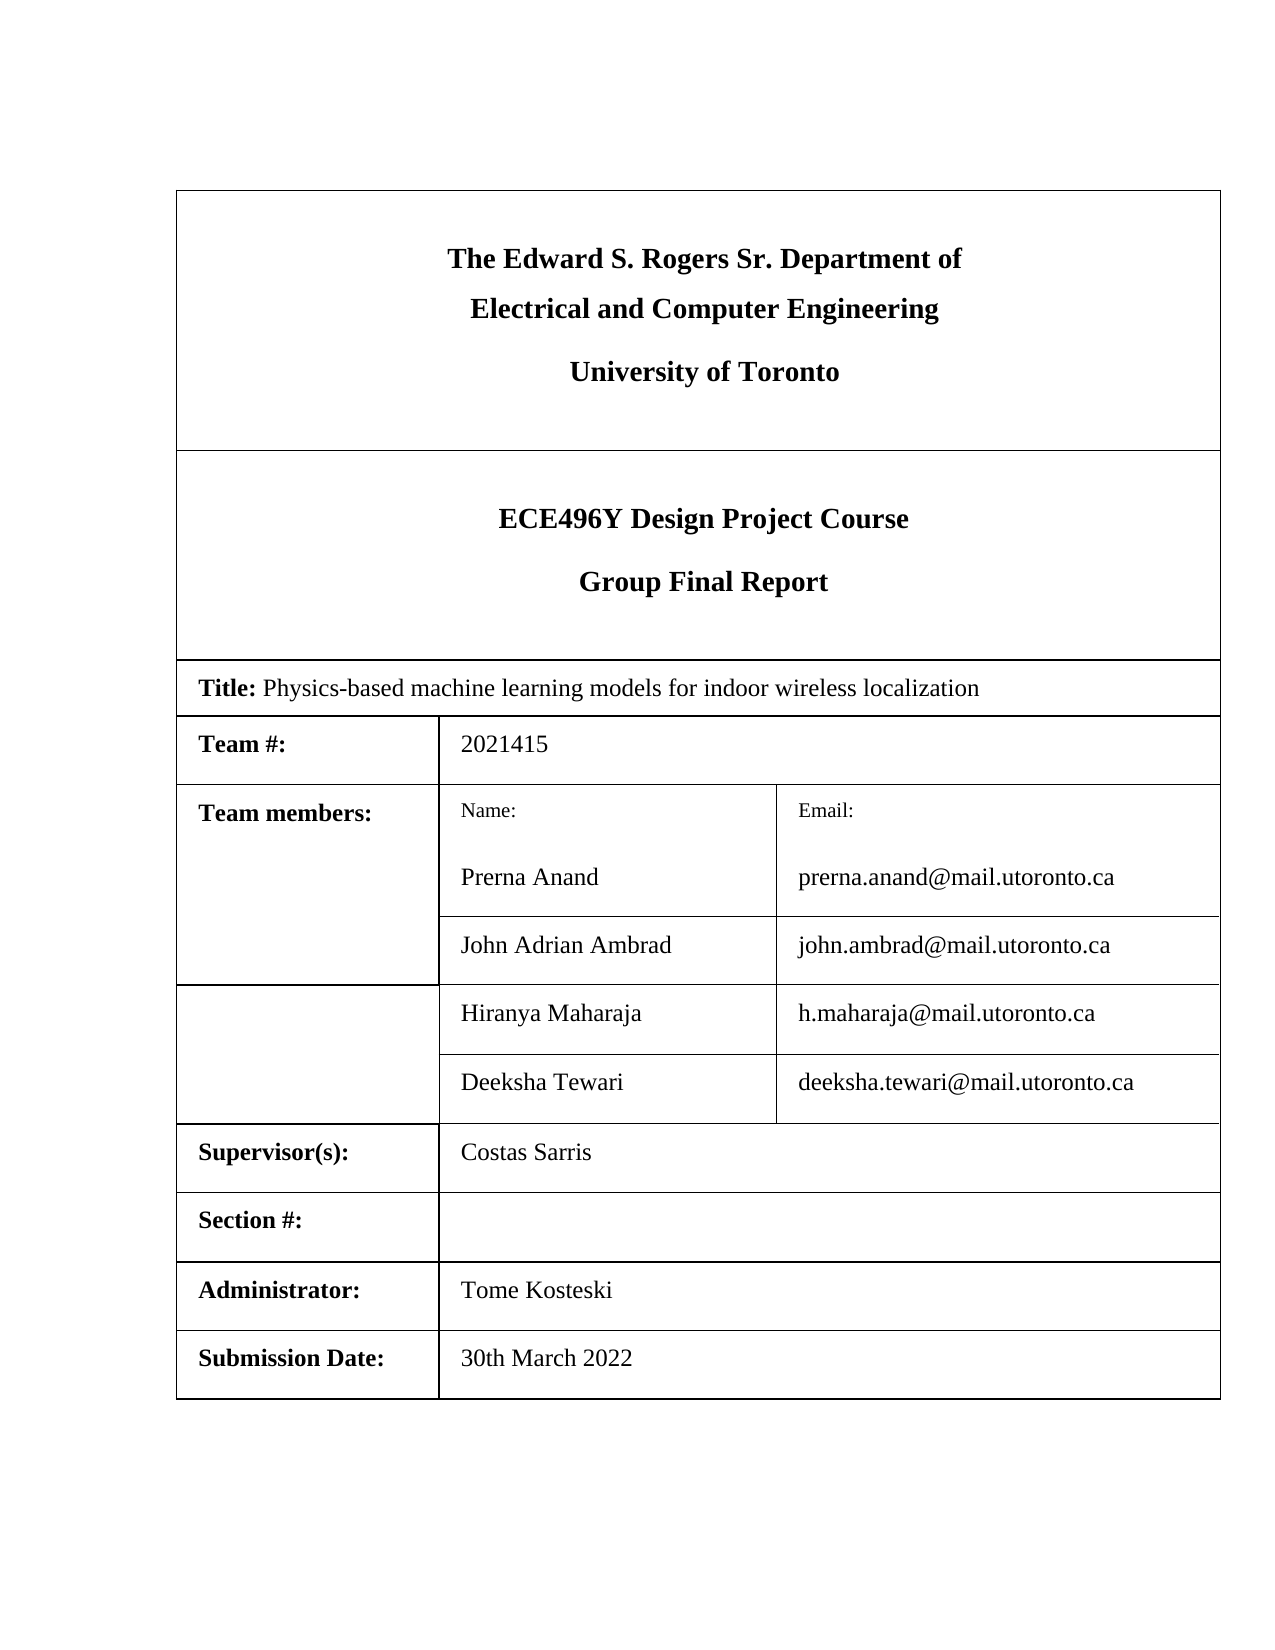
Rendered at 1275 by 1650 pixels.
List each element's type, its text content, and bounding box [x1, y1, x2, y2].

table_cell deeksha.tewari@mail.utoronto.ca [777, 1054, 1220, 1123]
table_cell 2021415 [440, 717, 1220, 784]
table_cell Prerna Anand [440, 848, 776, 916]
table_cell Tome Kosteski [440, 1263, 1220, 1329]
table_cell Name: [440, 785, 776, 847]
table_cell 30th March 2022 [440, 1331, 1220, 1398]
table_cell Hiranya Maharaja [440, 985, 776, 1054]
table_cell Submission Date: [177, 1331, 438, 1398]
table_cell Email: [777, 785, 1220, 847]
table_cell Administrator: [177, 1263, 438, 1329]
table_cell [440, 1193, 1220, 1261]
table_cell prerna.anand@mail.utoronto.ca [777, 848, 1220, 916]
table_cell [177, 1054, 439, 1123]
table_cell Costas Sarris [440, 1123, 1220, 1191]
table_cell Team #: [177, 717, 438, 784]
table_cell Section #: [177, 1193, 438, 1261]
table_cell John Adrian Ambrad [440, 917, 776, 984]
table_cell Title: Physics-based machine learning models for indoor wireless localization [177, 661, 1220, 715]
table_cell Supervisor(s): [177, 1125, 438, 1191]
table_cell [177, 986, 439, 1054]
table_cell Deeksha Tewari [440, 1055, 776, 1123]
table_cell Team members: [177, 785, 438, 984]
table_header The Edward S. Rogers Sr. Department of Electrical and Computer Engineering University of Toronto [177, 191, 1220, 449]
table_cell ECE496Y Design Project Course Group Final Report [177, 451, 1220, 659]
table_cell john.ambrad@mail.utoronto.ca [777, 916, 1220, 984]
table_cell h.maharaja@mail.utoronto.ca [777, 984, 1220, 1054]
